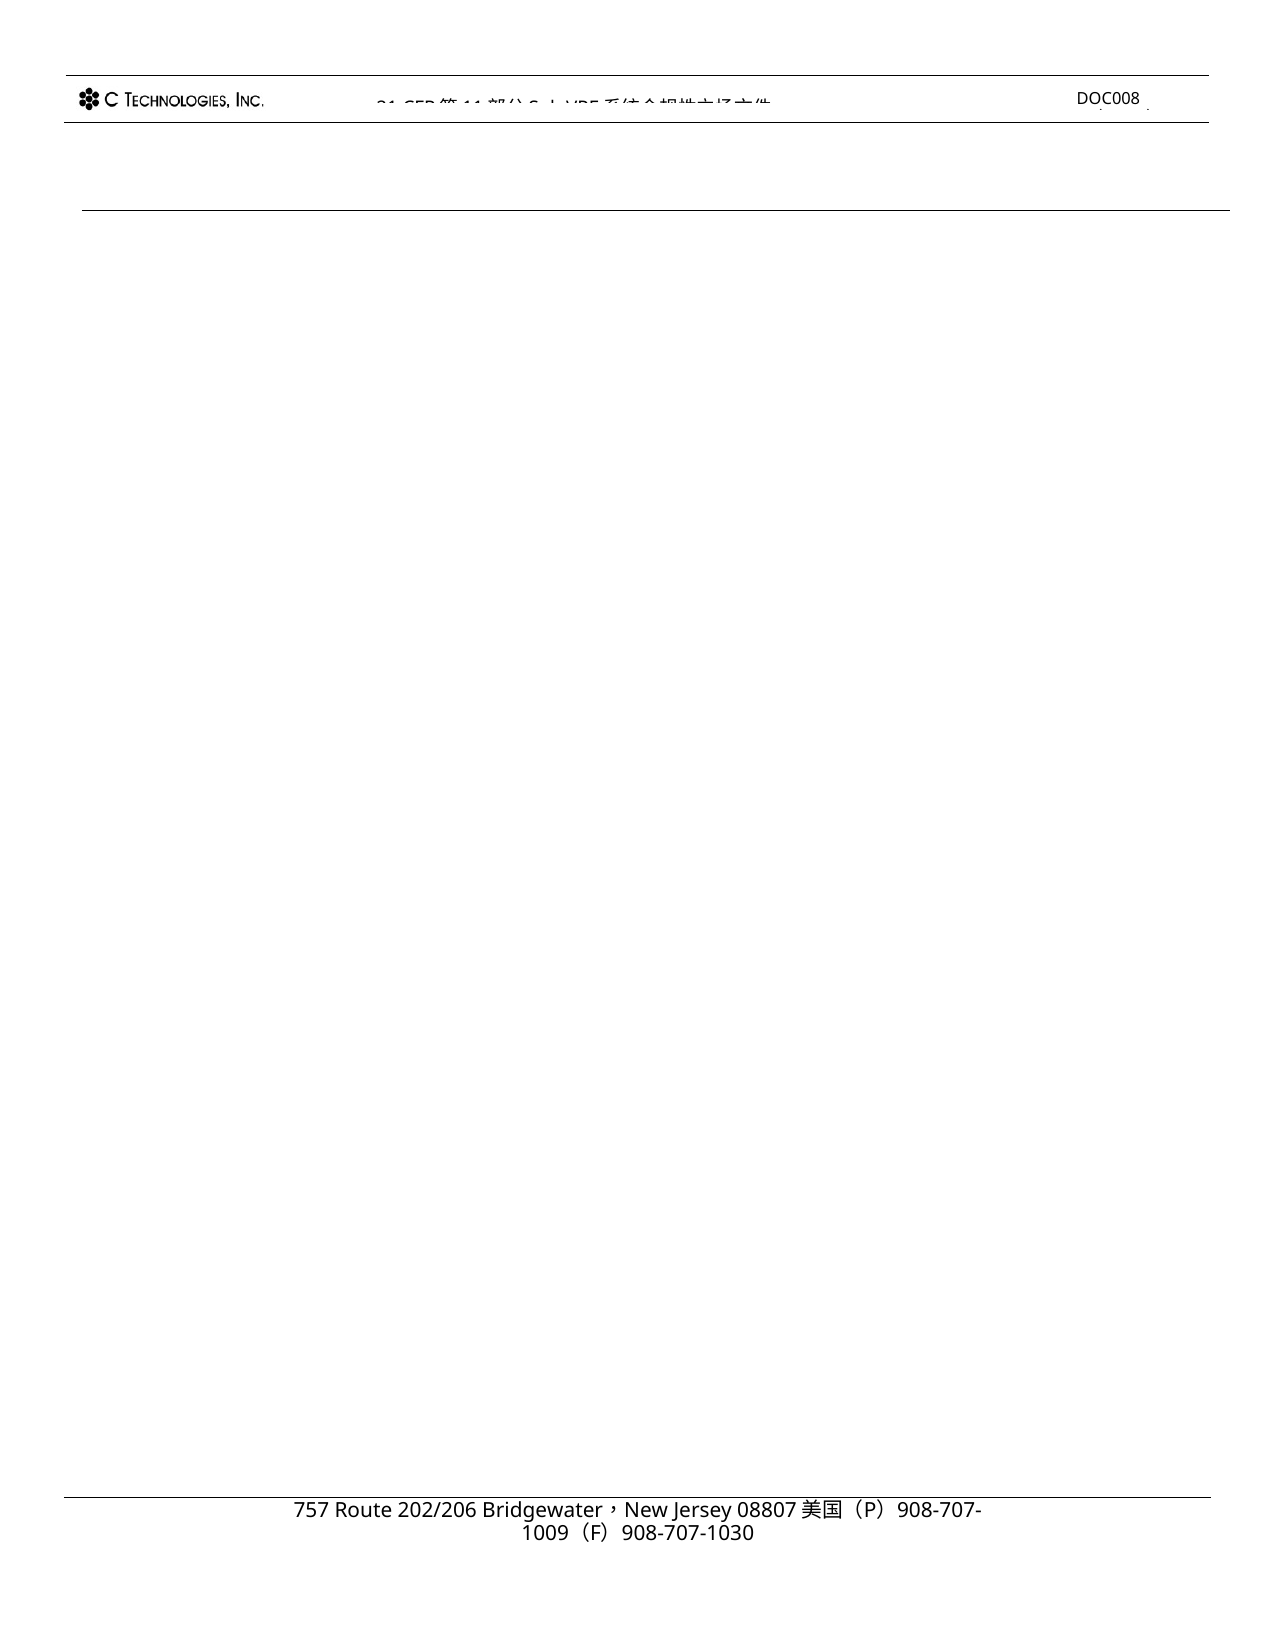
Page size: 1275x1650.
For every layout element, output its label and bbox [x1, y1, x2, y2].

picture [76, 79, 266, 118]
